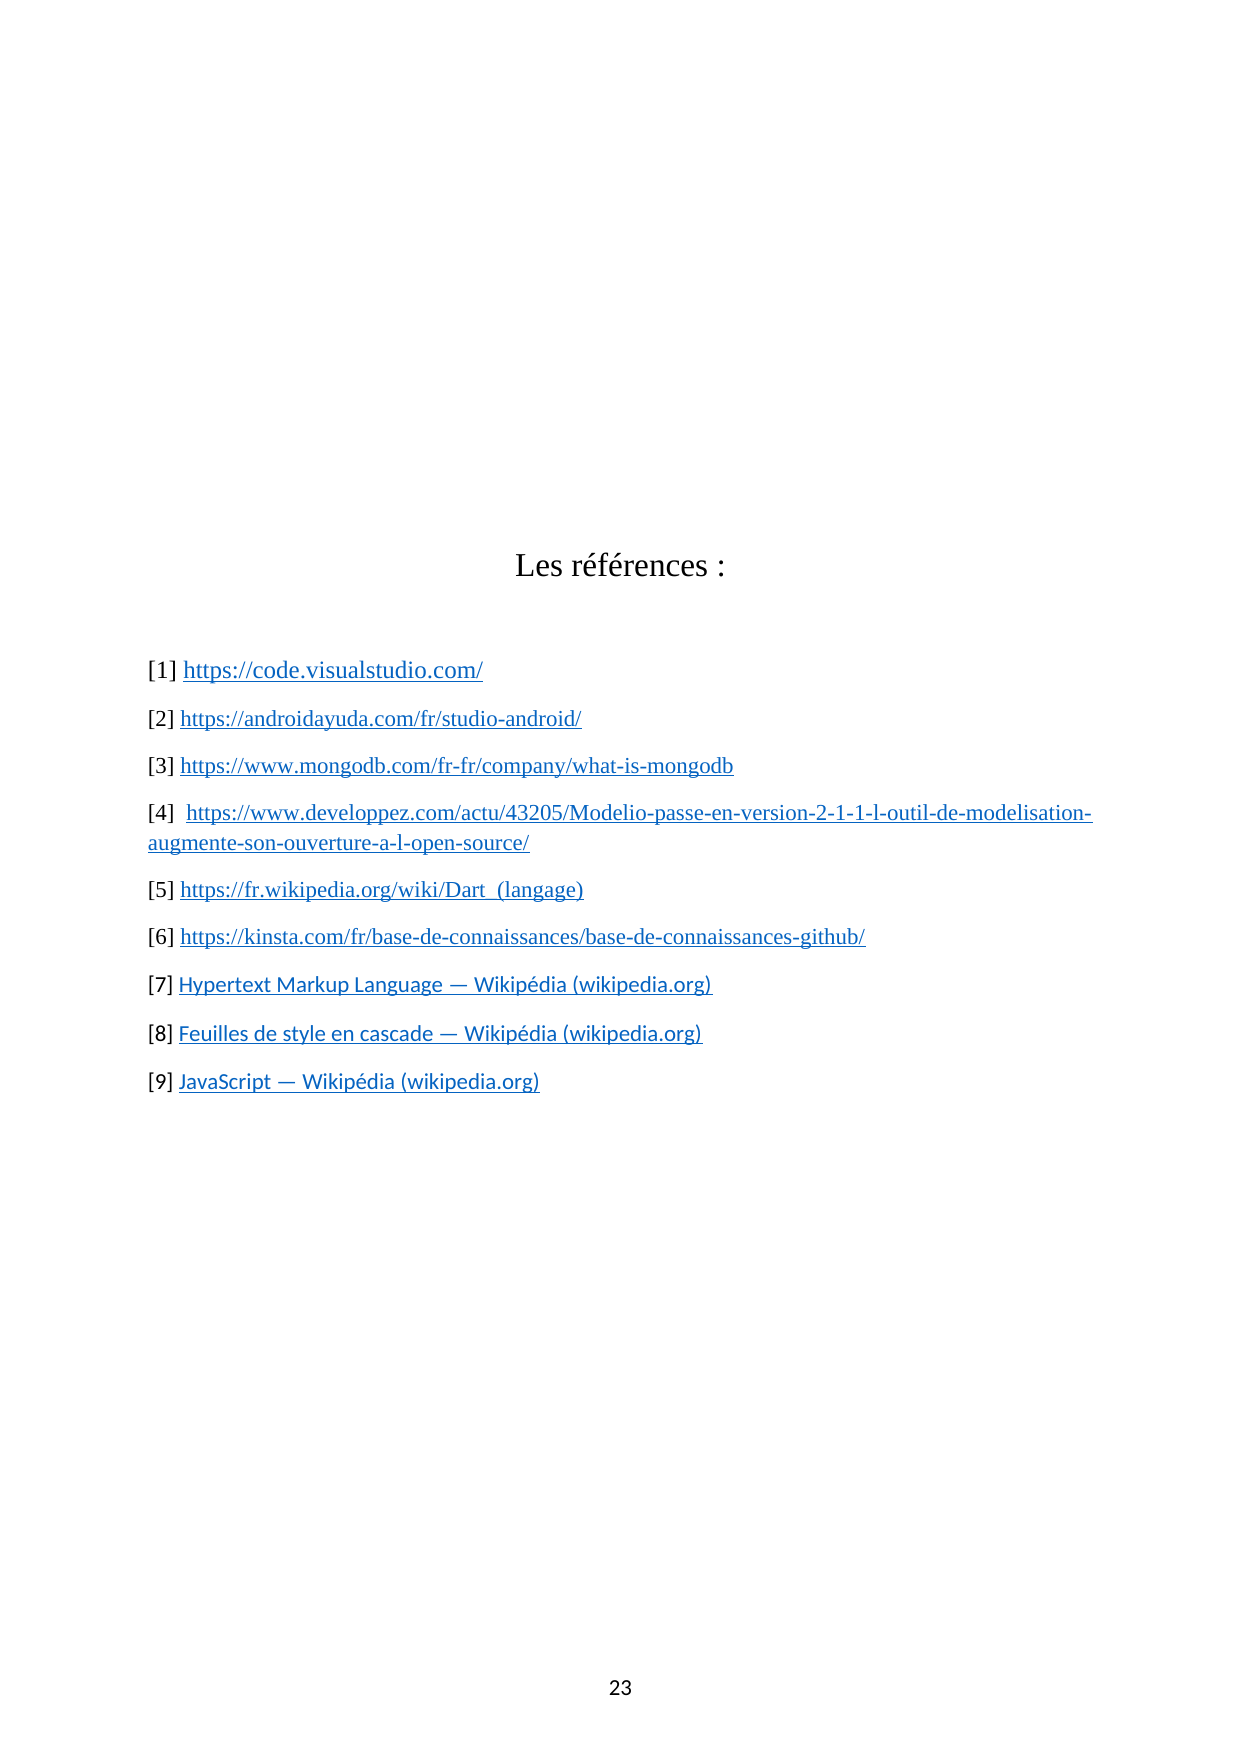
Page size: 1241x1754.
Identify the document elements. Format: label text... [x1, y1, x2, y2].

text [7] Hypertext Markup Language — Wikipédia (wikipedia.org) [148, 970, 1093, 998]
text [9] JavaScript — Wikipédia (wikipedia.org) [148, 1067, 1093, 1096]
text [5] https://fr.wikipedia.org/wiki/Dart_(langage) [148, 876, 1093, 902]
text [6] https://kinsta.com/fr/base-de-connaissances/base-de-connaissances-github/ [148, 923, 1093, 949]
text [1] https://code.visualstudio.com/ [148, 656, 1093, 684]
text [3] https://www.mongodb.com/fr-fr/company/what-is-mongodb [148, 752, 1093, 778]
text Les références : [148, 545, 1093, 583]
text [2] https://androidayuda.com/fr/studio-android/ [148, 705, 1093, 732]
text [8] Feuilles de style en cascade — Wikipédia (wikipedia.org) [148, 1019, 1093, 1047]
text [4] https://www.developpez.com/actu/43205/Modelio-passe-en-version-2-1-1-l-outil-de-modelisation-augmente-son-ouverture-a-l-open-source/ [148, 799, 1093, 856]
